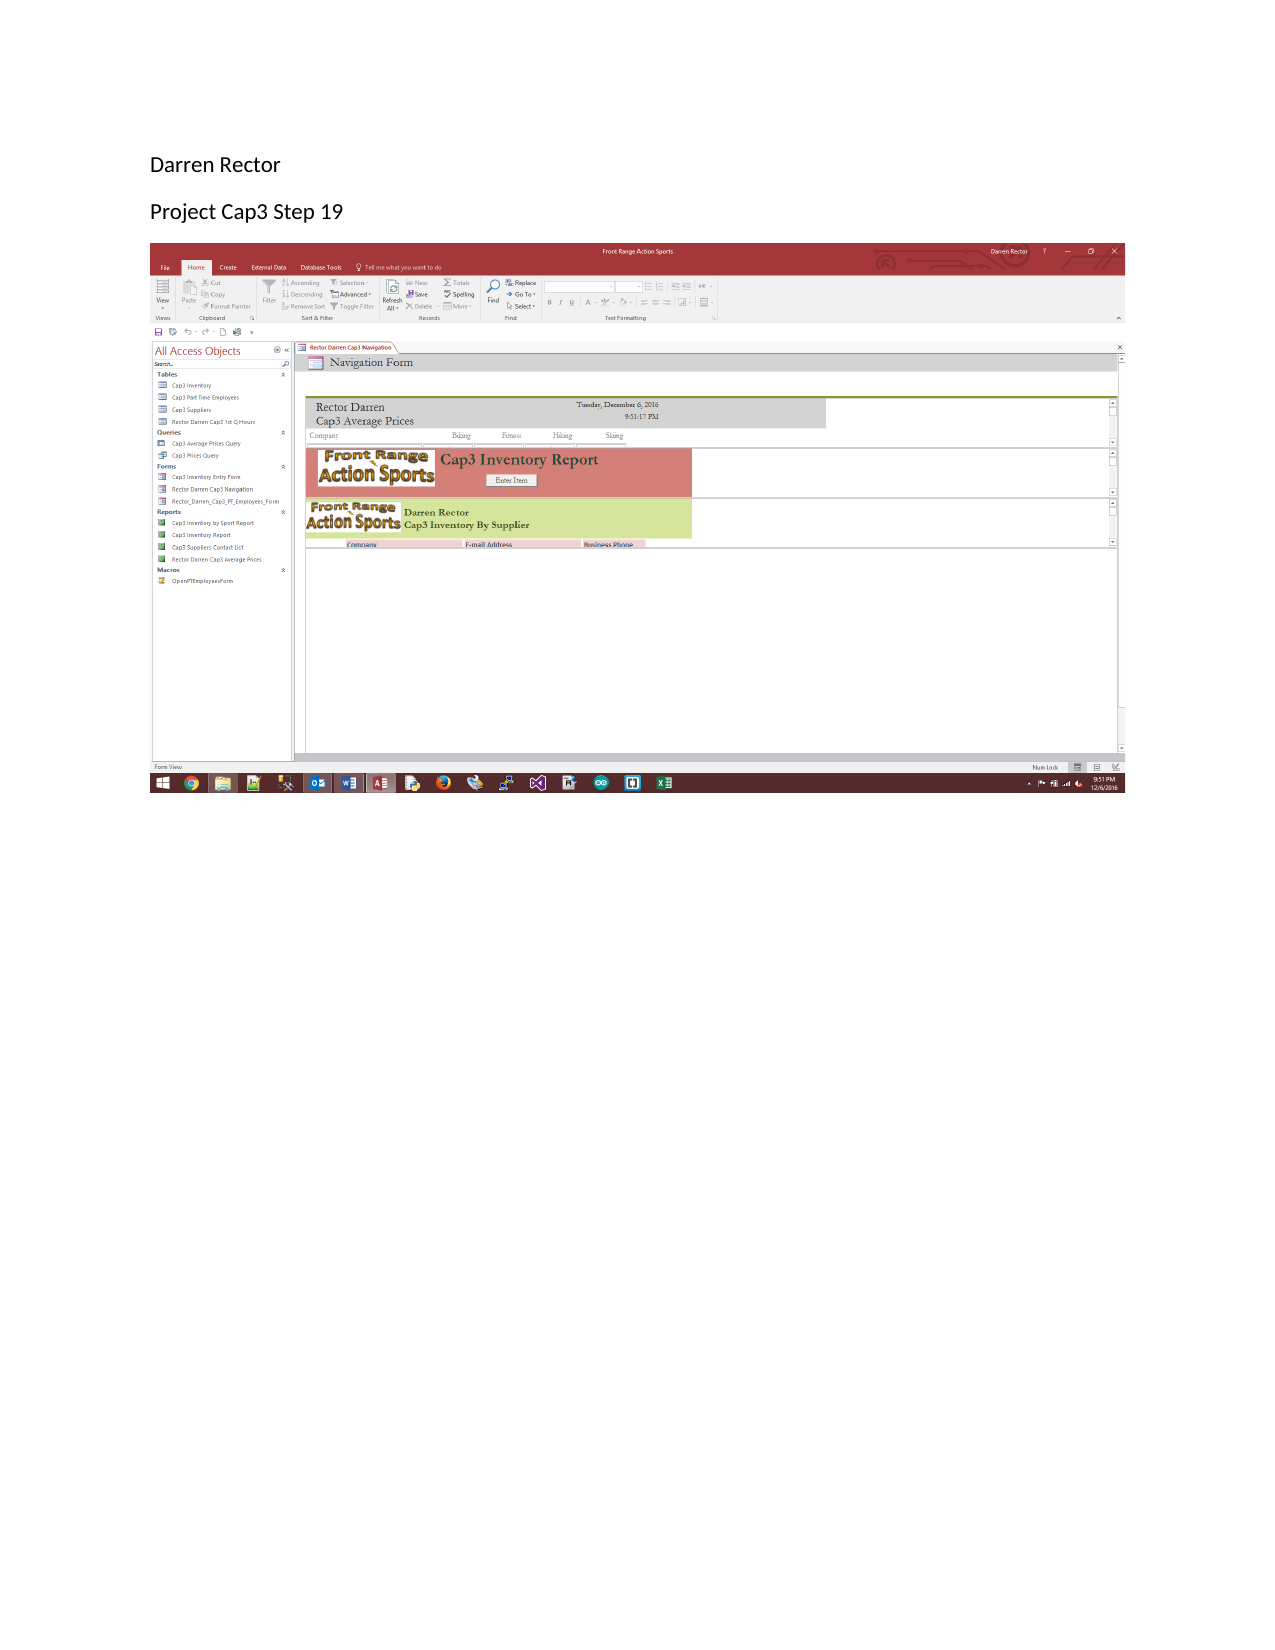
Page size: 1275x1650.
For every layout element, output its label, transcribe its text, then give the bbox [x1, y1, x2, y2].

text Project Cap3 Step 19 [150, 197, 1125, 225]
picture [150, 243, 1125, 793]
text Darren Rector [150, 150, 1125, 178]
